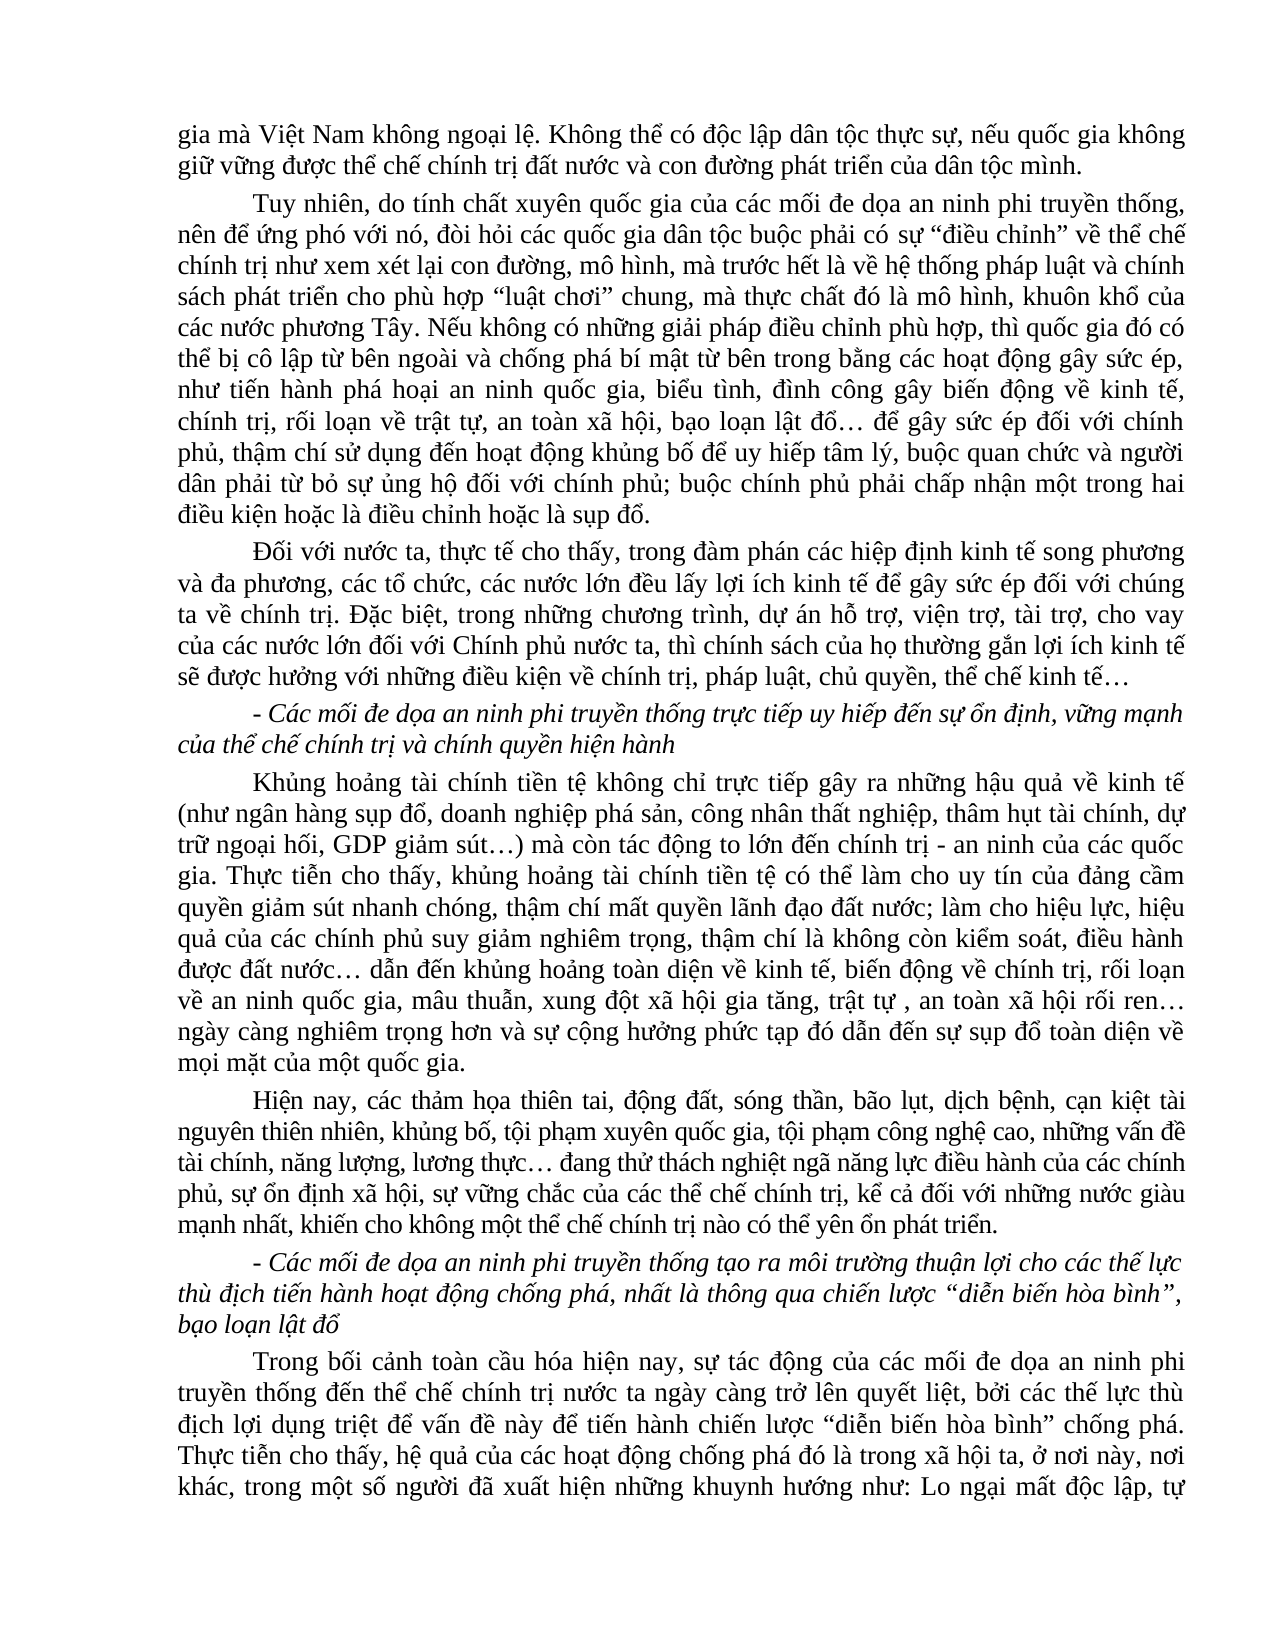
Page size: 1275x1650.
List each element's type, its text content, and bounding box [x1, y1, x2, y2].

text Tuy nhiên, do tính chất xuyên quốc gia của các mối đe dọa an ninh phi truyền thống, nên để ứng phó với nó, đòi hỏi các quốc gia dân tộc buộc phải có sự “điều chỉnh” về thể chế chính trị như xem xét lại con đường, mô hình, mà trước hết là về hệ thống pháp luật và chính sách phát triển cho phù hợp “luật chơi” chung, mà thực chất đó là mô hình, khuôn khổ của các nước phương Tây. Nếu không có những giải pháp điều chỉnh phù hợp, thì quốc gia đó có thể bị cô lập từ bên ngoài và chống phá bí mật từ bên trong bằng các hoạt động gây sức ép, như tiến hành phá hoại an ninh quốc gia, biểu tình, đình công gây biến động về kinh tế, chính trị, rối loạn về trật tự, an toàn xã hội, bạo loạn lật đổ… để gây sức ép đối với chính phủ, thậm chí sử dụng đến hoạt động khủng bố để uy hiếp tâm lý, buộc quan chức và người dân phải từ bỏ sự ủng hộ đối với chính phủ; buộc chính phủ phải chấp nhận một trong hai điều kiện hoặc là điều chỉnh hoặc là sụp đổ. [177, 187, 1186, 529]
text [177, 118, 1186, 180]
text - Các mối đe dọa an ninh phi truyền thống trực tiếp uy hiếp đến sự ổn định, vững mạnh của thể chế chính trị và chính quyền hiện hành [177, 697, 1186, 760]
text Khủng hoảng tài chính tiền tệ không chỉ trực tiếp gây ra những hậu quả về kinh tế (như ngân hàng sụp đổ, doanh nghiệp phá sản, công nhân thất nghiệp, thâm hụt tài chính, dự trữ ngoại hối, GDP giảm sút…) mà còn tác động to lớn đến chính trị - an ninh của các quốc gia. Thực tiễn cho thấy, khủng hoảng tài chính tiền tệ có thể làm cho uy tín của đảng cầm quyền giảm sút nhanh chóng, thậm chí mất quyền lãnh đạo đất nước; làm cho hiệu lực, hiệu quả của các chính phủ suy giảm nghiêm trọng, thậm chí là không còn kiểm soát, điều hành được đất nước… dẫn đến khủng hoảng toàn diện về kinh tế, biến động về chính trị, rối loạn về an ninh quốc gia, mâu thuẫn, xung đột xã hội gia tăng, trật tự , an toàn xã hội rối ren… ngày càng nghiêm trọng hơn và sự cộng hưởng phức tạp đó dẫn đến sự sụp đổ toàn diện về mọi mặt của một quốc gia. [177, 766, 1186, 1077]
text - Các mối đe dọa an ninh phi truyền thống tạo ra môi trường thuận lợi cho các thế lực thù địch tiến hành hoạt động chống phá, nhất là thông qua chiến lược “diễn biến hòa bình”, bạo loạn lật đổ [177, 1246, 1186, 1339]
text Đối với nước ta, thực tế cho thấy, trong đàm phán các hiệp định kinh tế song phương và đa phương, các tổ chức, các nước lớn đều lấy lợi ích kinh tế để gây sức ép đối với chúng ta về chính trị. Đặc biệt, trong những chương trình, dự án hỗ trợ, viện trợ, tài trợ, cho vay của các nước lớn đối với Chính phủ nước ta, thì chính sách của họ thường gắn lợi ích kinh tế sẽ được hưởng với những điều kiện về chính trị, pháp luật, chủ quyền, thể chế kinh tế… [177, 536, 1186, 691]
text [177, 1345, 1186, 1501]
text Hiện nay, các thảm họa thiên tai, động đất, sóng thần, bão lụt, dịch bệnh, cạn kiệt tài nguyên thiên nhiên, khủng bố, tội phạm xuyên quốc gia, tội phạm công nghệ cao, những vấn đề tài chính, năng lượng, lương thực… đang thử thách nghiệt ngã năng lực điều hành của các chính phủ, sự ổn định xã hội, sự vững chắc của các thể chế chính trị, kể cả đối với những nước giàu mạnh nhất, khiến cho không một thể chế chính trị nào có thể yên ổn phát triển. [177, 1084, 1186, 1239]
